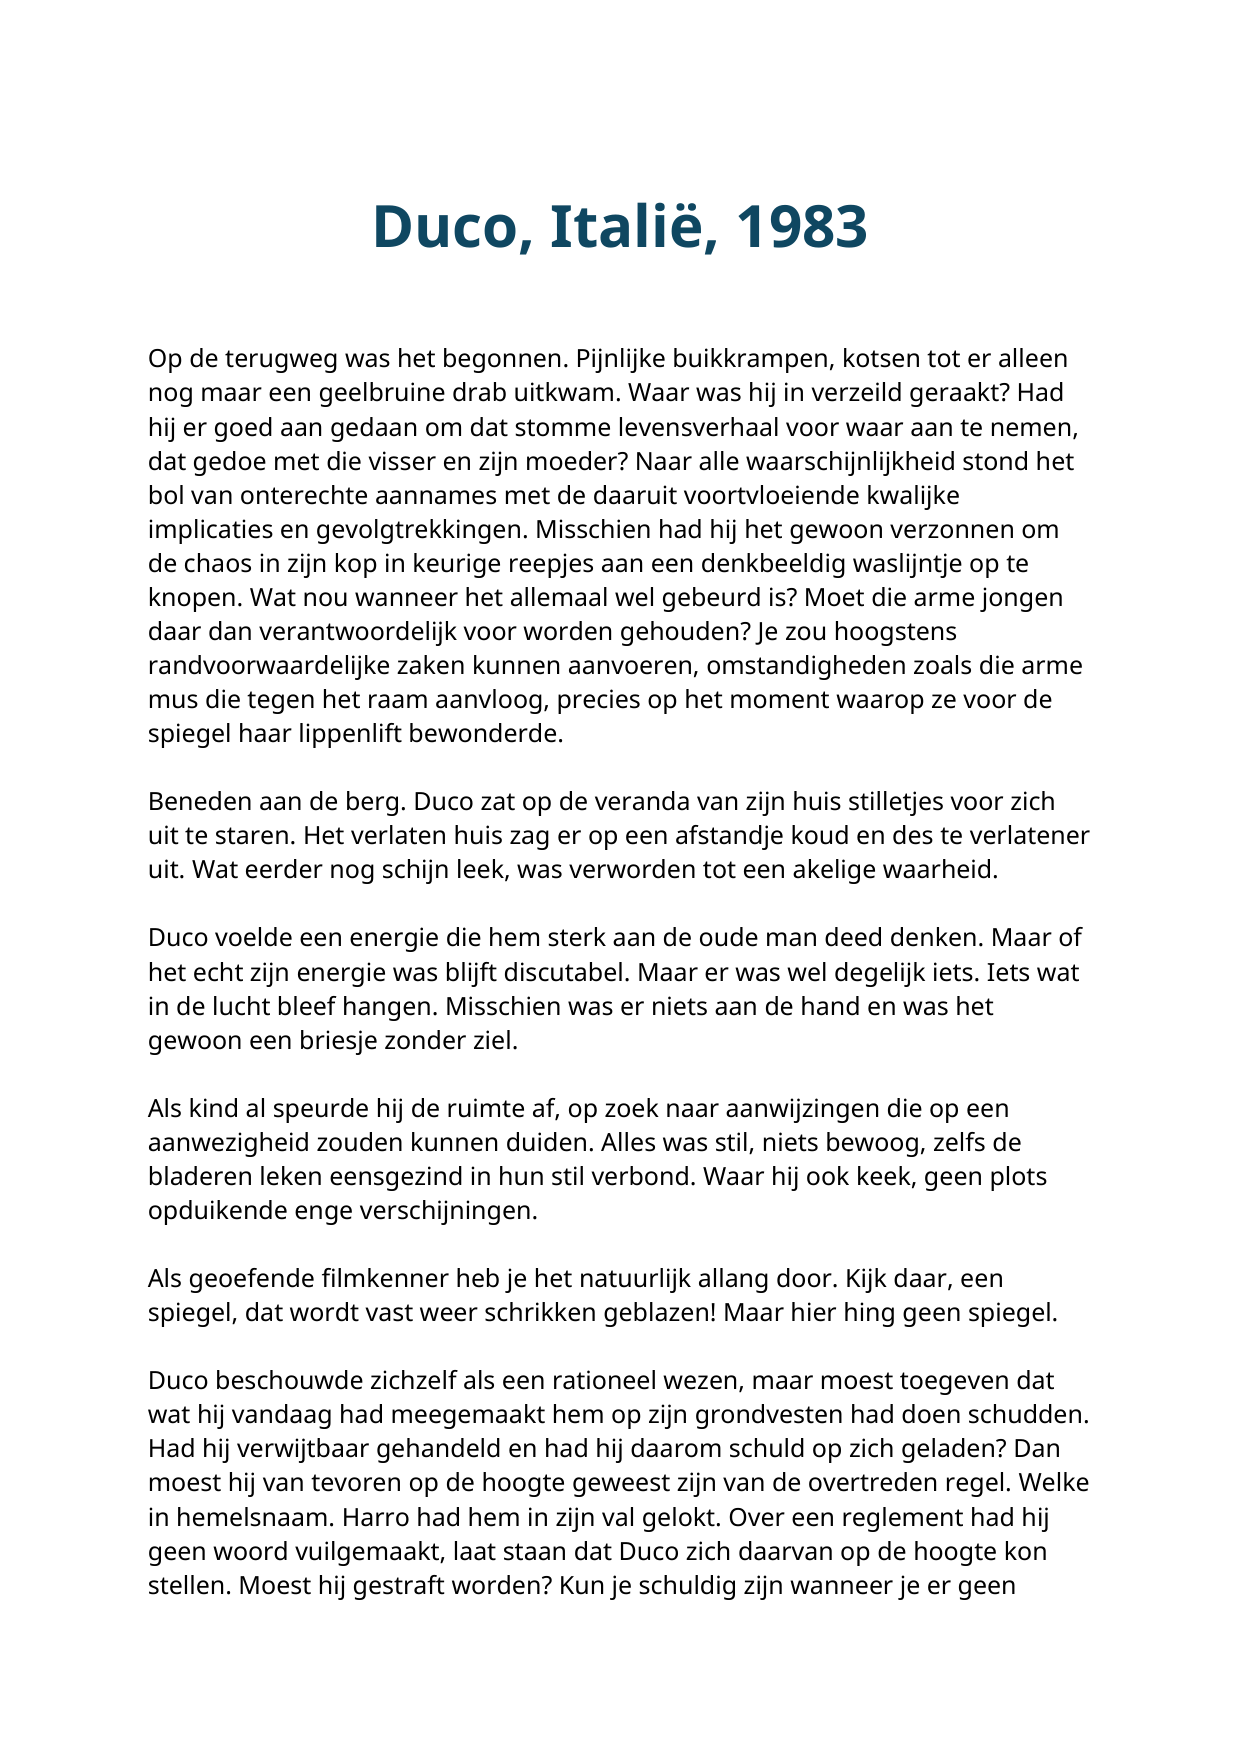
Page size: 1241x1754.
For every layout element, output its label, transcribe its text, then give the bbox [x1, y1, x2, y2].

text Beneden aan de berg. Duco zat op de veranda van zijn huis stilletjes voor zich uit te staren. Het verlaten huis zag er op een afstandje koud en des te verlatener uit. Wat eerder nog schijn leek, was verworden tot een akelige waarheid. [148, 784, 1093, 886]
text Op de terugweg was het begonnen. Pijnlijke buikkrampen, kotsen tot er alleen nog maar een geelbruine drab uitkwam. Waar was hij in verzeild geraakt? Had hij er goed aan gedaan om dat stomme levensverhaal voor waar aan te nemen, dat gedoe met die visser en zijn moeder? Naar alle waarschijnlijkheid stond het bol van onterechte aannames met de daaruit voortvloeiende kwalijke implicaties en gevolgtrekkingen. Misschien had hij het gewoon verzonnen om de chaos in zijn kop in keurige reepjes aan een denkbeeldig waslijntje op te knopen. Wat nou wanneer het allemaal wel gebeurd is? Moet die arme jongen daar dan verantwoordelijk voor worden gehouden? Je zou hoogstens randvoorwaardelijke zaken kunnen aanvoeren, omstandigheden zoals die arme mus die tegen het raam aanvloog, precies op het moment waarop ze voor de spiegel haar lippenlift bewonderde. [148, 341, 1093, 750]
subtitle Duco, Italië, 1983 [148, 185, 1093, 264]
text Duco voelde een energie die hem sterk aan de oude man deed denken. Maar of het echt zijn energie was blijft discutabel. Maar er was wel degelijk iets. Iets wat in de lucht bleef hangen. Misschien was er niets aan de hand en was het gewoon een briesje zonder ziel. [148, 920, 1093, 1056]
text Als kind al speurde hij de ruimte af, op zoek naar aanwijzingen die op een aanwezigheid zouden kunnen duiden. Alles was stil, niets bewoog, zelfs de bladeren leken eensgezind in hun stil verbond. Waar hij ook keek, geen plots opduikende enge verschijningen. [148, 1090, 1093, 1227]
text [148, 1363, 1093, 1601]
text Als geoefende filmkenner heb je het natuurlijk allang door. Kijk daar, een spiegel, dat wordt vast weer schrikken geblazen! Maar hier hing geen spiegel. [148, 1261, 1093, 1329]
